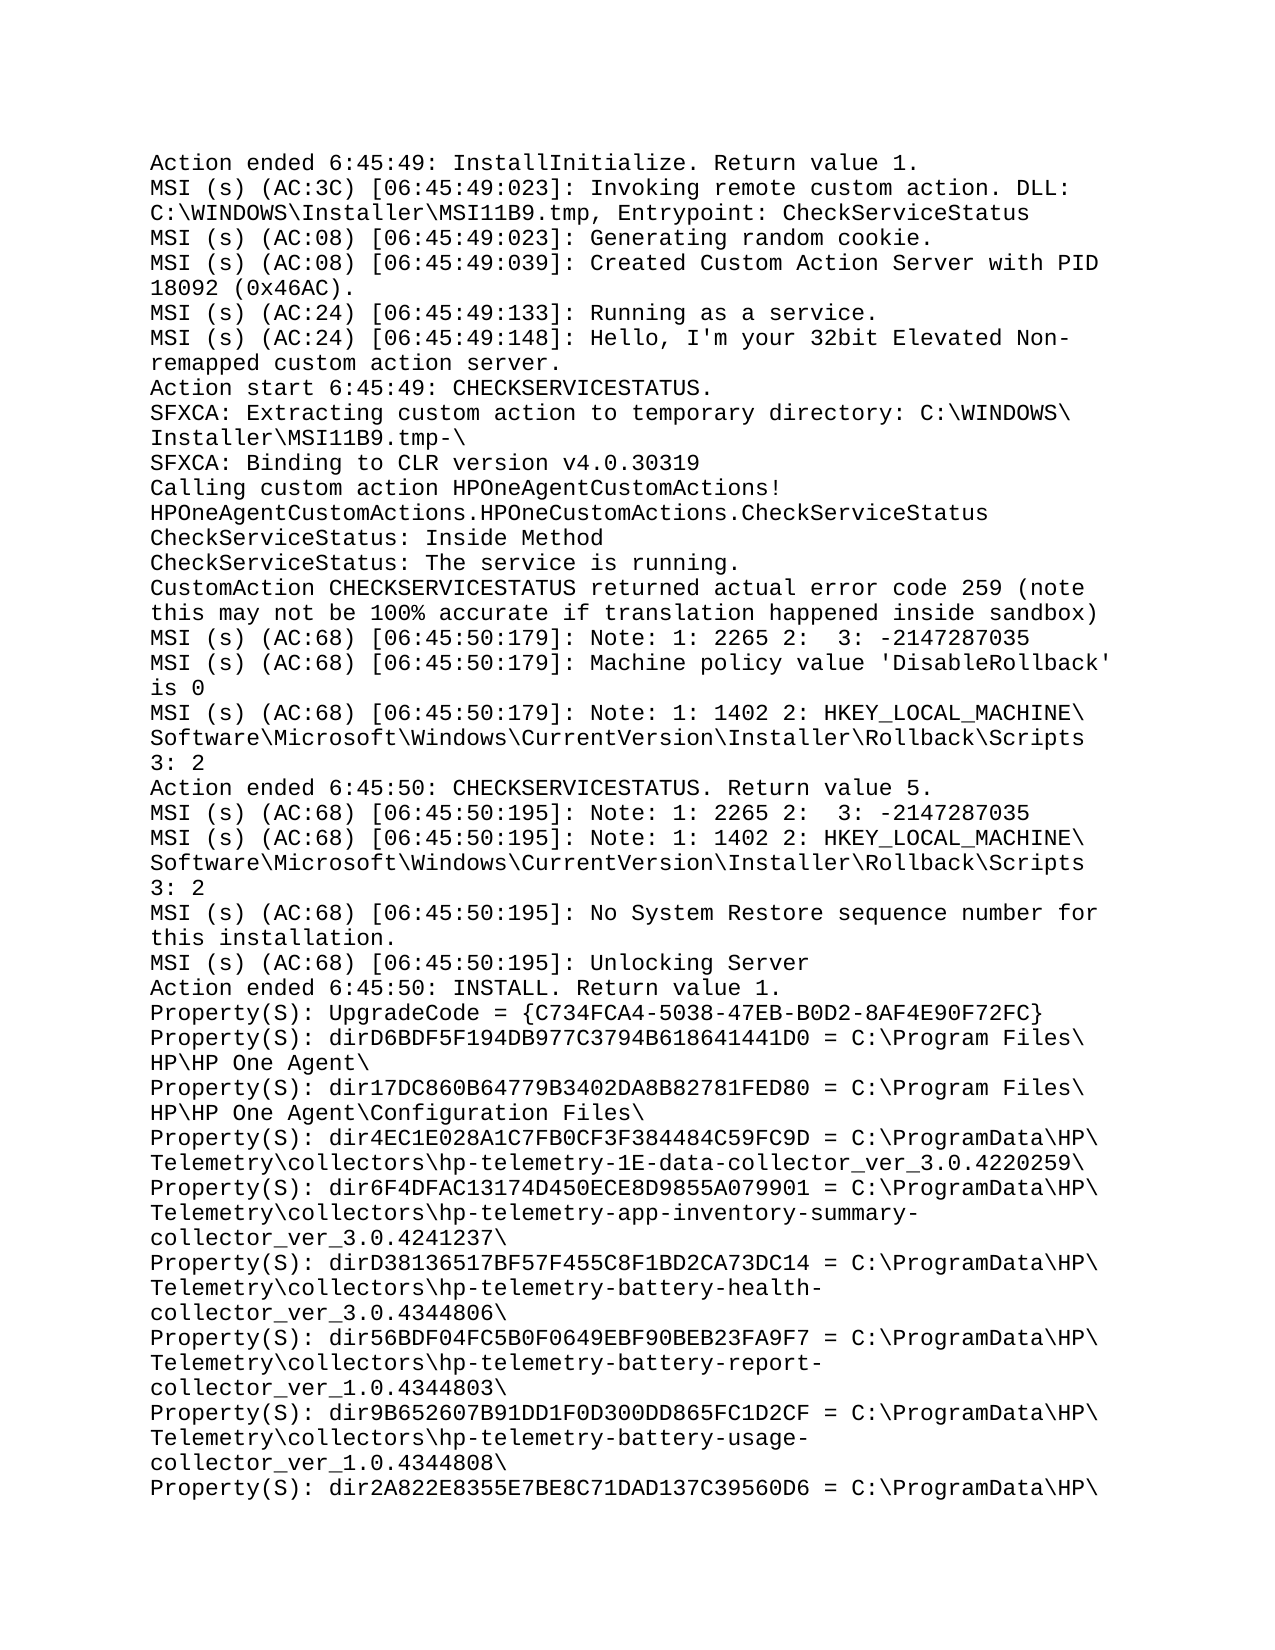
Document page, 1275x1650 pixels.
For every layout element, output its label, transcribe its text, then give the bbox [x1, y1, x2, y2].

text Property(S): dir9B652607B91DD1F0D300DD865FC1D2CF = C:\ProgramData\HP\Telemetry\collectors\hp-telemetry-battery-usage-collector_ver_1.0.4344808\ [150, 1400, 1125, 1475]
text MSI (s) (AC:68) [06:45:50:195]: Unlocking Server [150, 950, 1125, 975]
text MSI (s) (AC:68) [06:45:50:179]: Note: 1: 1402 2: HKEY_LOCAL_MACHINE\Software\Microsoft\Windows\CurrentVersion\Installer\Rollback\Scripts 3: 2 [150, 700, 1125, 775]
text MSI (s) (AC:68) [06:45:50:195]: No System Restore sequence number for this installation. [150, 900, 1125, 950]
text Property(S): dir17DC860B64779B3402DA8B82781FED80 = C:\Program Files\HP\HP One Agent\Configuration Files\ [150, 1075, 1125, 1125]
text MSI (s) (AC:08) [06:45:49:039]: Created Custom Action Server with PID 18092 (0x46AC). [150, 250, 1125, 300]
text Action ended 6:45:49: InstallInitialize. Return value 1. [150, 150, 1125, 175]
text Calling custom action HPOneAgentCustomActions!HPOneAgentCustomActions.HPOneCustomActions.CheckServiceStatus [150, 475, 1125, 525]
text MSI (s) (AC:24) [06:45:49:148]: Hello, I'm your 32bit Elevated Non-remapped custom action server. [150, 325, 1125, 375]
text CheckServiceStatus: The service is running. [150, 550, 1125, 575]
text MSI (s) (AC:08) [06:45:49:023]: Generating random cookie. [150, 225, 1125, 250]
text CheckServiceStatus: Inside Method [150, 525, 1125, 550]
text Property(S): dirD38136517BF57F455C8F1BD2CA73DC14 = C:\ProgramData\HP\Telemetry\collectors\hp-telemetry-battery-health-collector_ver_3.0.4344806\ [150, 1250, 1125, 1325]
text Property(S): dir6F4DFAC13174D450ECE8D9855A079901 = C:\ProgramData\HP\Telemetry\collectors\hp-telemetry-app-inventory-summary-collector_ver_3.0.4241237\ [150, 1175, 1125, 1250]
text SFXCA: Extracting custom action to temporary directory: C:\WINDOWS\Installer\MSI11B9.tmp-\ [150, 400, 1125, 450]
text Action ended 6:45:50: INSTALL. Return value 1. [150, 975, 1125, 1000]
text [150, 1475, 1125, 1500]
text Action ended 6:45:50: CHECKSERVICESTATUS. Return value 5. [150, 775, 1125, 800]
text CustomAction CHECKSERVICESTATUS returned actual error code 259 (note this may not be 100% accurate if translation happened inside sandbox) [150, 575, 1125, 625]
text Property(S): dirD6BDF5F194DB977C3794B618641441D0 = C:\Program Files\HP\HP One Agent\ [150, 1025, 1125, 1075]
text SFXCA: Binding to CLR version v4.0.30319 [150, 450, 1125, 475]
text Property(S): UpgradeCode = {C734FCA4-5038-47EB-B0D2-8AF4E90F72FC} [150, 1000, 1125, 1025]
text MSI (s) (AC:68) [06:45:50:179]: Machine policy value 'DisableRollback' is 0 [150, 650, 1125, 700]
text MSI (s) (AC:3C) [06:45:49:023]: Invoking remote custom action. DLL: C:\WINDOWS\Installer\MSI11B9.tmp, Entrypoint: CheckServiceStatus [150, 175, 1125, 225]
text MSI (s) (AC:24) [06:45:49:133]: Running as a service. [150, 300, 1125, 325]
text MSI (s) (AC:68) [06:45:50:195]: Note: 1: 1402 2: HKEY_LOCAL_MACHINE\Software\Microsoft\Windows\CurrentVersion\Installer\Rollback\Scripts 3: 2 [150, 825, 1125, 900]
text Property(S): dir56BDF04FC5B0F0649EBF90BEB23FA9F7 = C:\ProgramData\HP\Telemetry\collectors\hp-telemetry-battery-report-collector_ver_1.0.4344803\ [150, 1325, 1125, 1400]
text MSI (s) (AC:68) [06:45:50:179]: Note: 1: 2265 2: 3: -2147287035 [150, 625, 1125, 650]
text Action start 6:45:49: CHECKSERVICESTATUS. [150, 375, 1125, 400]
text MSI (s) (AC:68) [06:45:50:195]: Note: 1: 2265 2: 3: -2147287035 [150, 800, 1125, 825]
text Property(S): dir4EC1E028A1C7FB0CF3F384484C59FC9D = C:\ProgramData\HP\Telemetry\collectors\hp-telemetry-1E-data-collector_ver_3.0.4220259\ [150, 1125, 1125, 1175]
